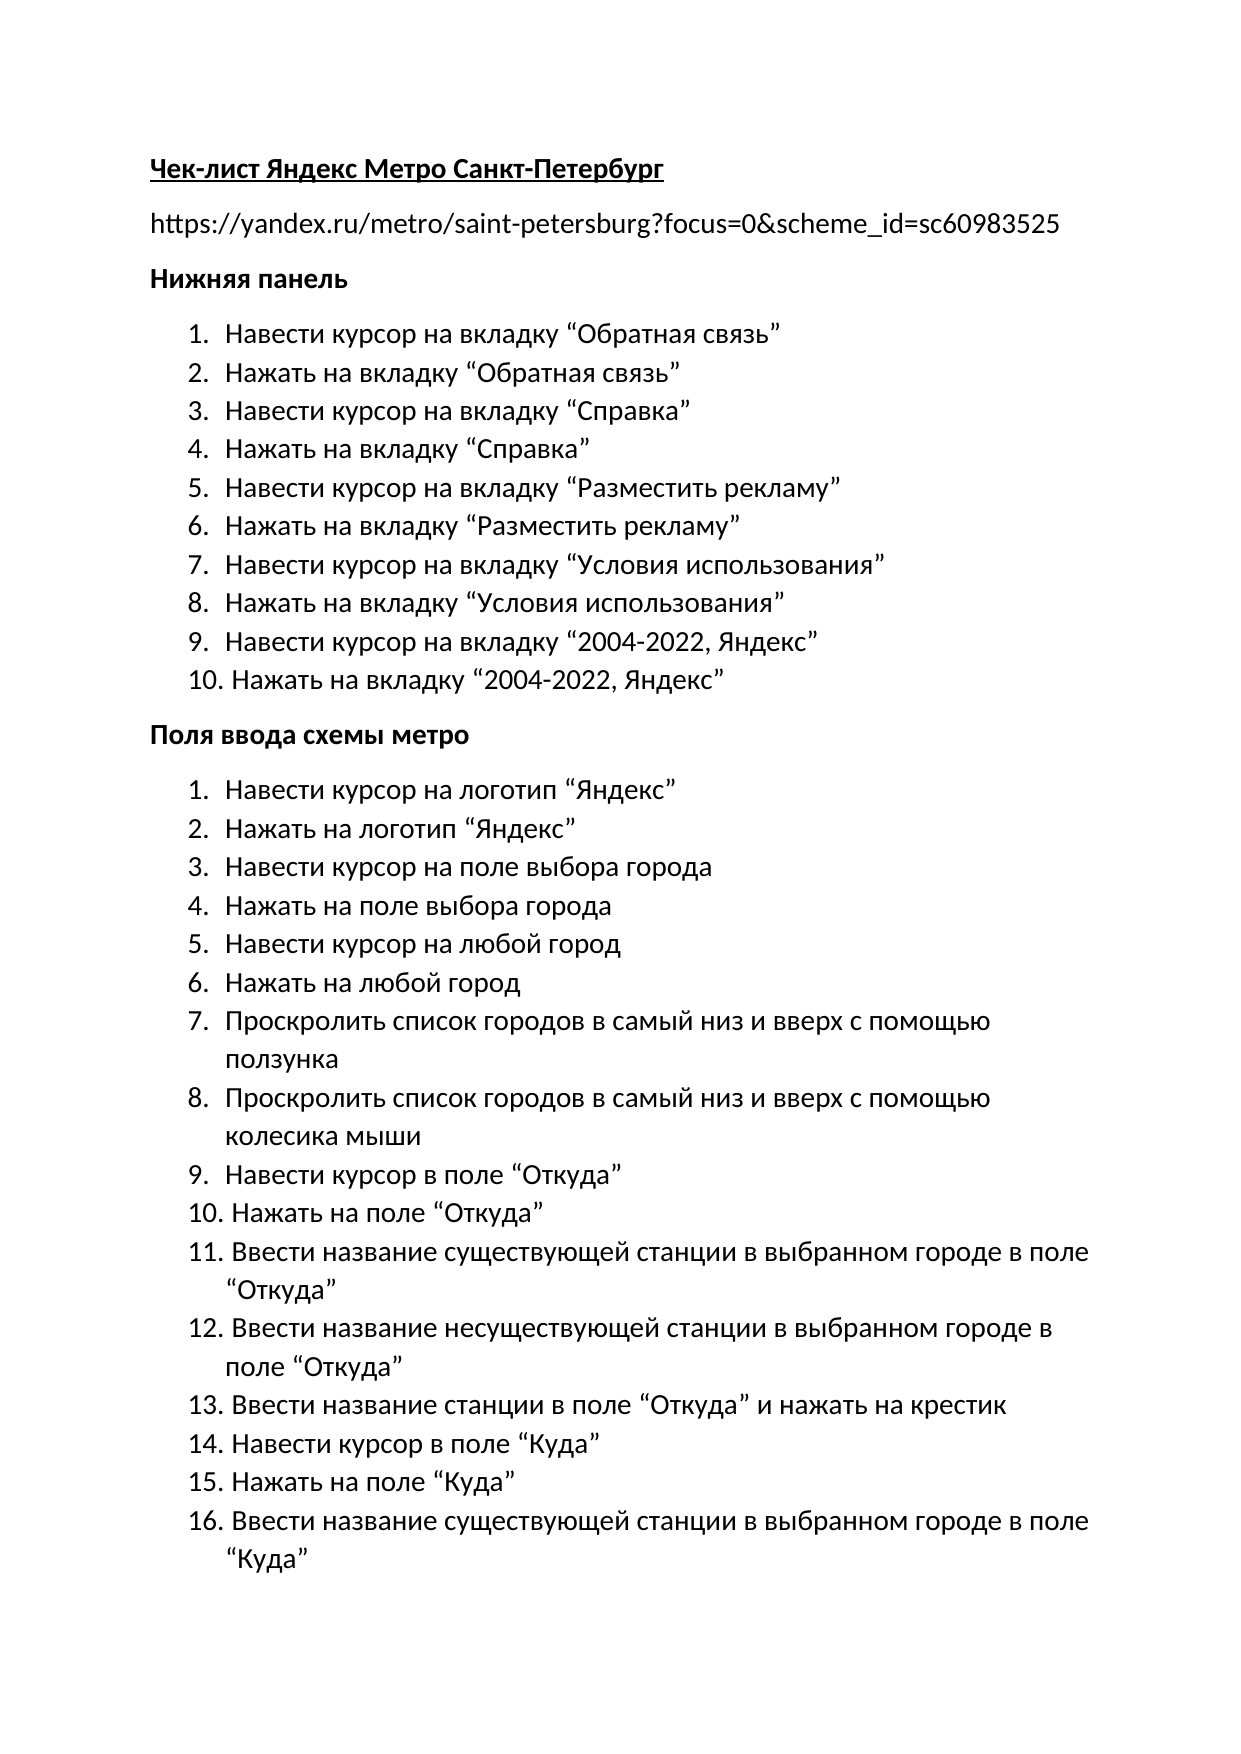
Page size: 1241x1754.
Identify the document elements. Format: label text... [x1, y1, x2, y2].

text https://yandex.ru/metro/saint-petersburg?focus=0&scheme_id=sc60983525 [150, 205, 1090, 241]
list Нажать на вкладку “Обратная связь” [187, 354, 1090, 389]
list Нажать на поле “Куда” [187, 1463, 1090, 1499]
list Нажать на вкладку “Справка” [187, 431, 1090, 466]
text Нижняя панель [150, 260, 1090, 296]
list Навести курсор на логотип “Яндекс” [187, 771, 1090, 807]
list Навести курсор на поле выбора города [187, 848, 1090, 884]
list Навести курсор на вкладку “Справка” [187, 392, 1090, 428]
list Ввести название станции в поле “Откуда” и нажать на крестик [187, 1386, 1090, 1422]
list Ввести название существующей станции в выбранном городе в поле “Откуда” [187, 1233, 1090, 1307]
list Навести курсор в поле “Откуда” [187, 1156, 1090, 1191]
list Навести курсор на любой город [187, 925, 1090, 961]
list Навести курсор в поле “Куда” [187, 1425, 1090, 1461]
list Нажать на вкладку “2004-2022, Яндекс” [187, 661, 1090, 697]
list Проскролить список городов в самый низ и вверх с помощью колесика мыши [187, 1079, 1090, 1153]
list Ввести название существующей станции в выбранном городе в поле “Куда” [187, 1502, 1090, 1576]
list Навести курсор на вкладку “Условия использования” [187, 546, 1090, 582]
list Навести курсор на вкладку “Обратная связь” [187, 315, 1090, 351]
list Проскролить список городов в самый низ и вверх с помощью ползунка [187, 1002, 1090, 1076]
list Нажать на вкладку “Условия использования” [187, 584, 1090, 620]
list Нажать на поле выбора города [187, 887, 1090, 922]
list Нажать на логотип “Яндекс” [187, 810, 1090, 846]
list Навести курсор на вкладку “Разместить рекламу” [187, 469, 1090, 505]
list Ввести название несуществующей станции в выбранном городе в поле “Откуда” [187, 1309, 1090, 1384]
list Нажать на вкладку “Разместить рекламу” [187, 507, 1090, 543]
list Нажать на любой город [187, 964, 1090, 999]
text Чек-лист Яндекс Метро Санкт-Петербург [150, 150, 1090, 186]
list Навести курсор на вкладку “2004-2022, Яндекс” [187, 623, 1090, 658]
list Нажать на поле “Откуда” [187, 1194, 1090, 1230]
text Поля ввода схемы метро [150, 716, 1090, 752]
